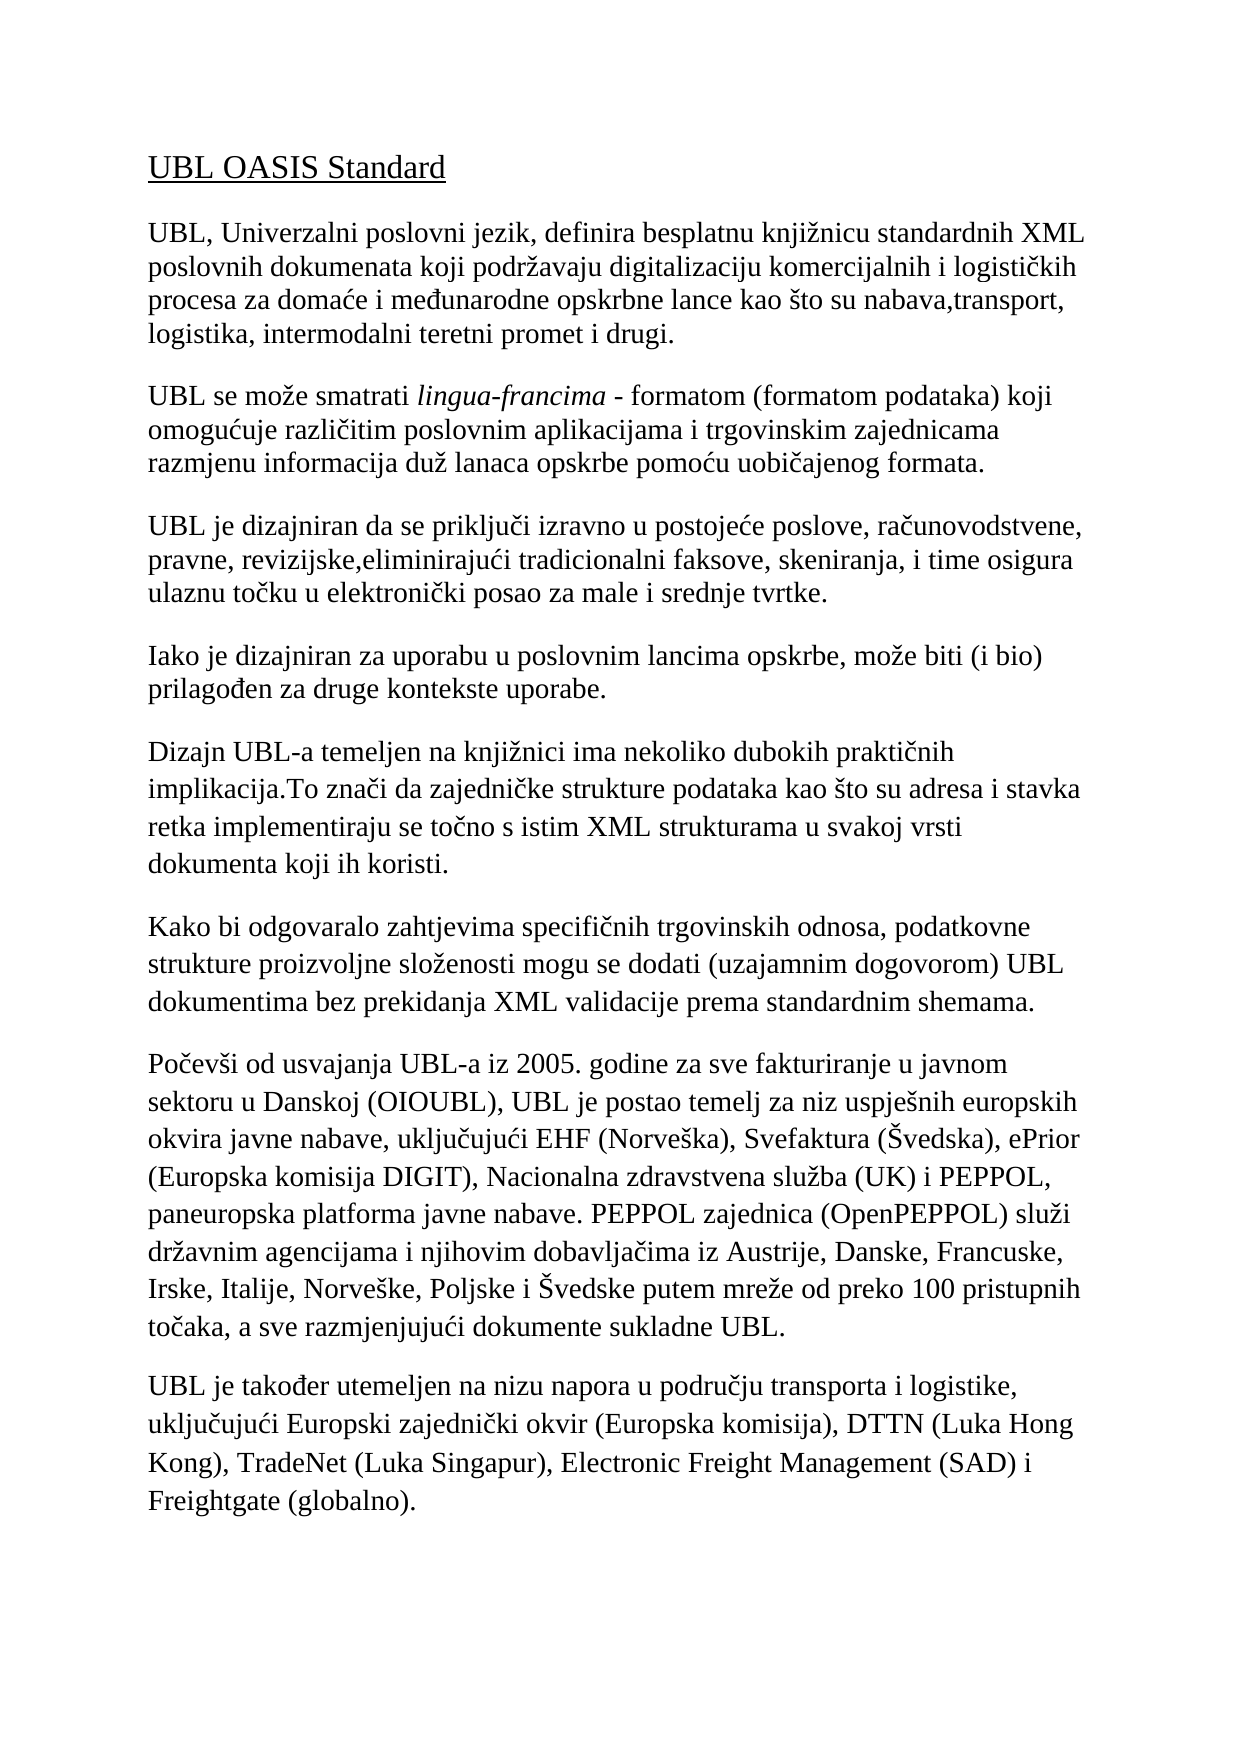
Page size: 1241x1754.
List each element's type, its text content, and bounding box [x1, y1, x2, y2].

text UBL se može smatrati lingua-francima - formatom (formatom podataka) koji omogućuje različitim poslovnim aplikacijama i trgovinskim zajednicama razmjenu informacija duž lanaca opskrbe pomoću uobičajenog formata. [148, 378, 1093, 479]
text UBL OASIS Standard [148, 148, 1093, 186]
text UBL, Univerzalni poslovni jezik, definira besplatnu knjižnicu standardnih XML poslovnih dokumenata koji podržavaju digitalizaciju komercijalnih i logističkih procesa za domaće i međunarodne opskrbne lance kao što su nabava,transport, logistika, intermodalni teretni promet i drugi. [675, 215, 1093, 349]
text Počevši od usvajanja UBL-a iz 2005. godine za sve fakturiranje u javnom sektoru u Danskoj (OIOUBL), UBL je postao temelj za niz uspješnih europskih okvira javne nabave, uključujući EHF (Norveška), Svefaktura (Švedska), ePrior (Europska komisija DIGIT), Nacionalna zdravstvena služba (UK) i PEPPOL, paneuropska platforma javne nabave. PEPPOL zajednica (OpenPEPPOL) služi državnim agencijama i njihovim dobavljačima iz Austrije, Danske, Francuske, Irske, Italije, Norveške, Poljske i Švedske putem mreže od preko 100 pristupnih točaka, a sve razmjenjujući dokumente sukladne UBL. [148, 1043, 1093, 1343]
text Dizajn UBL-a temeljen na knjižnici ima nekoliko dubokih praktičnih implikacija.To znači da zajedničke strukture podataka kao što su adresa i stavka retka implementiraju se točno s istim XML strukturama u svakoj vrsti dokumenta koji ih koristi. [148, 730, 1093, 880]
text UBL je također utemeljen na nizu napora u području transporta i logistike, uključujući Europski zajednički okvir (Europska komisija), DTTN (Luka Hong Kong), TradeNet (Luka Singapur), Electronic Freight Management (SAD) i Freightgate (globalno). [148, 1368, 1093, 1517]
text Iako je dizajniran za uporabu u poslovnim lancima opskrbe, može biti (i bio) prilagođen za druge kontekste uporabe. [607, 638, 1093, 705]
text UBL je dizajniran da se priključi izravno u postojeće poslove, računovodstvene, pravne, revizijske,eliminirajući tradicionalni faksove, skeniranja, i time osigura ulaznu točku u elektronički posao za male i srednje tvrtke. [828, 508, 1093, 609]
text Kako bi odgovaralo zahtjevima specifičnih trgovinskih odnosa, podatkovne strukture proizvoljne složenosti mogu se dodati (uzajamnim dogovorom) UBL dokumentima bez prekidanja XML validacije prema standardnim shemama. [148, 905, 1093, 1018]
